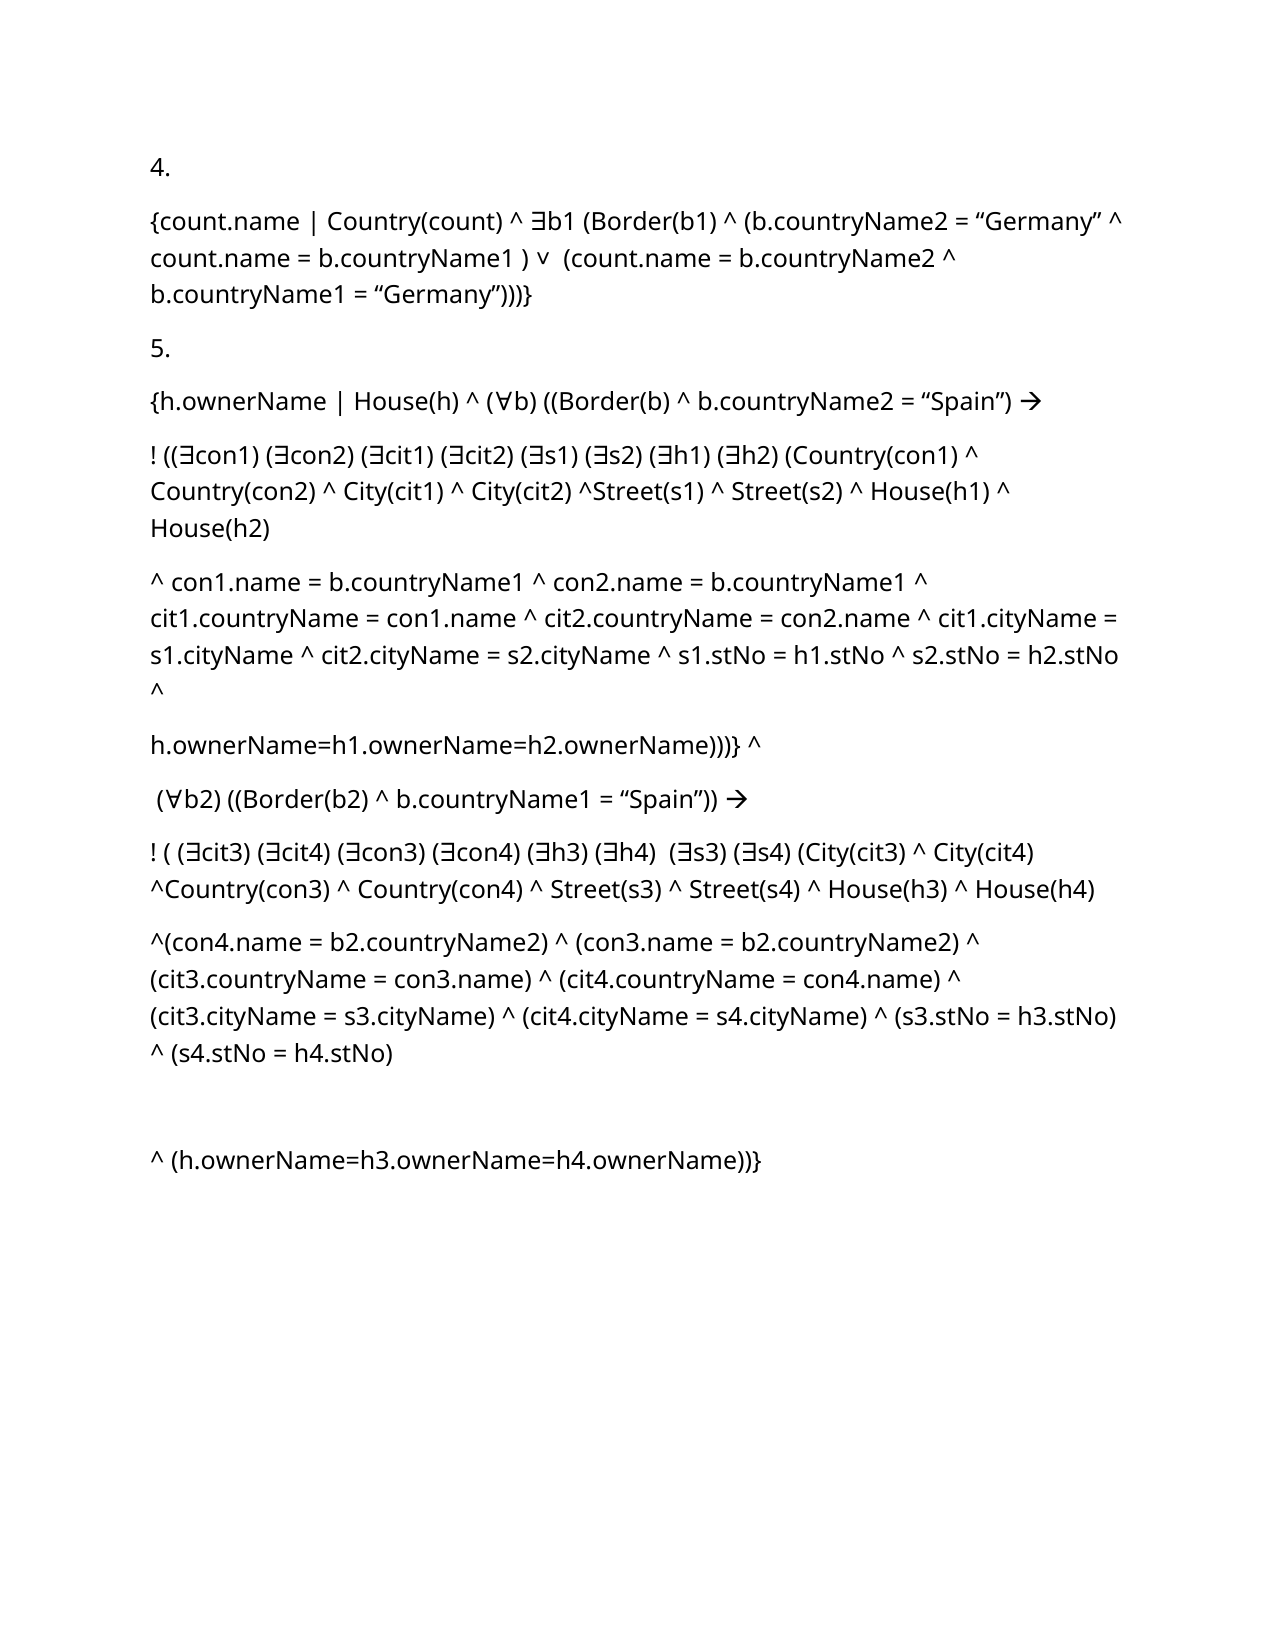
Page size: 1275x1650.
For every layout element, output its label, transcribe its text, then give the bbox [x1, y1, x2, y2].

text (∀b2) ((Border(b2) ^ b.countryName1 = “Spain”)) [150, 781, 1125, 816]
text ^ (h.ownerName=h3.ownerName=h4.ownerName))} [150, 1142, 1125, 1176]
text ^ con1.name = b.countryName1 ^ con2.name = b.countryName1 ^ cit1.countryName = con1.name ^ cit2.countryName = con2.name ^ cit1.cityName = s1.cityName ^ cit2.cityName = s2.cityName ^ s1.stNo = h1.stNo ^ s2.stNo = h2.stNo ^ [150, 564, 1125, 709]
text 4. [150, 150, 1125, 184]
text 5. [150, 330, 1125, 364]
text ! ((∃con1) (∃con2) (∃cit1) (∃cit2) (∃s1) (∃s2) (∃h1) (∃h2) (Country(con1) ^ Country(con2) ^ City(cit1) ^ City(cit2) ^Street(s1) ^ Street(s2) ^ House(h1) ^ House(h2) [150, 437, 1125, 545]
text {h.ownerName | House(h) ^ (∀b) ((Border(b) ^ b.countryName2 = “Spain”) [150, 384, 1125, 418]
text ! ( (∃cit3) (∃cit4) (∃con3) (∃con4) (∃h3) (∃h4) (∃s3) (∃s4) (City(cit3) ^ City(cit4) ^Country(con3) ^ Country(con4) ^ Street(s3) ^ Street(s4) ^ House(h3) ^ House(h4) [150, 835, 1125, 906]
text h.ownerName=h1.ownerName=h2.ownerName)))} ^ [150, 728, 1125, 762]
text ^(con4.name = b2.countryName2) ^ (con3.name = b2.countryName2) ^ (cit3.countryName = con3.name) ^ (cit4.countryName = con4.name) ^ (cit3.cityName = s3.cityName) ^ (cit4.cityName = s4.cityName) ^ (s3.stNo = h3.stNo) ^ (s4.stNo = h4.stNo) [150, 925, 1125, 1069]
text {count.name | Country(count) ^ ∃b1 (Border(b1) ^ (b.countryName2 = “Germany” ^ count.name = b.countryName1 ) ˅ (count.name = b.countryName2 ^ b.countryName1 = “Germany”)))} [150, 203, 1125, 311]
